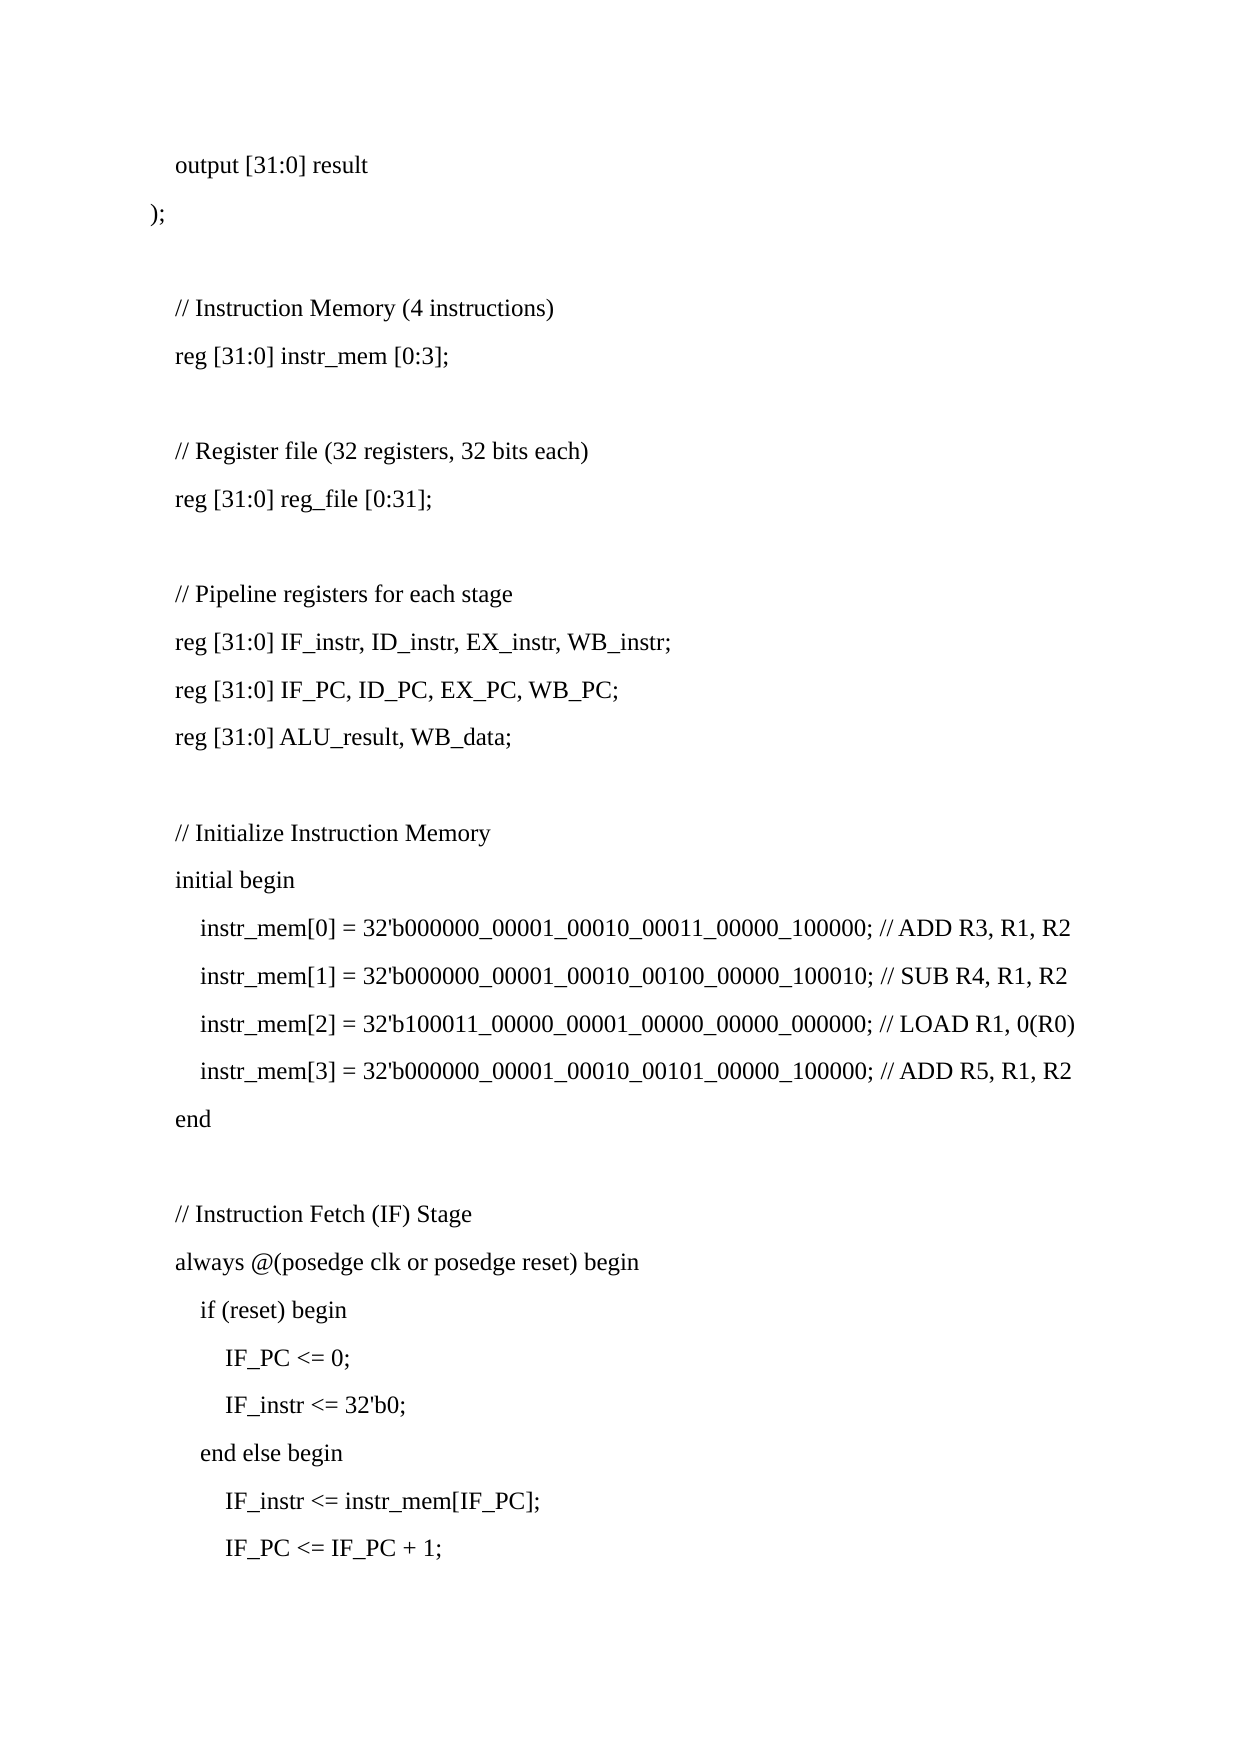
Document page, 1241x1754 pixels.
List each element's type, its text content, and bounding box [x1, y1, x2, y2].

text reg [31:0] IF_instr, ID_instr, EX_instr, WB_instr; [150, 627, 1090, 656]
text reg [31:0] ALU_result, WB_data; [150, 722, 1090, 751]
text end [150, 1104, 1090, 1133]
text IF_instr <= instr_mem[IF_PC]; [150, 1486, 1090, 1514]
text if (reset) begin [150, 1295, 1090, 1324]
text reg [31:0] instr_mem [0:3]; [150, 341, 1090, 369]
text IF_PC <= 0; [150, 1343, 1090, 1371]
text ); [150, 198, 1090, 226]
text end else begin [150, 1438, 1090, 1467]
text // Initialize Instruction Memory [150, 818, 1090, 847]
text initial begin [150, 866, 1090, 894]
text // Pipeline registers for each stage [150, 579, 1090, 608]
text // Instruction Fetch (IF) Stage [150, 1199, 1090, 1228]
text instr_mem[3] = 32'b000000_00001_00010_00101_00000_100000; // ADD R5, R1, R2 [150, 1056, 1090, 1085]
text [150, 1247, 1090, 1276]
text reg [31:0] reg_file [0:31]; [150, 484, 1090, 513]
text IF_instr <= 32'b0; [150, 1390, 1090, 1419]
text // Instruction Memory (4 instructions) [150, 293, 1090, 322]
text // Register file (32 registers, 32 bits each) [150, 436, 1090, 465]
text output [31:0] result [150, 150, 1090, 179]
text instr_mem[1] = 32'b000000_00001_00010_00100_00000_100010; // SUB R4, R1, R2 [150, 961, 1090, 990]
text reg [31:0] IF_PC, ID_PC, EX_PC, WB_PC; [150, 675, 1090, 703]
text instr_mem[2] = 32'b100011_00000_00001_00000_00000_000000; // LOAD R1, 0(R0) [150, 1009, 1090, 1037]
text instr_mem[0] = 32'b000000_00001_00010_00011_00000_100000; // ADD R3, R1, R2 [150, 913, 1090, 942]
text IF_PC <= IF_PC + 1; [150, 1533, 1090, 1562]
